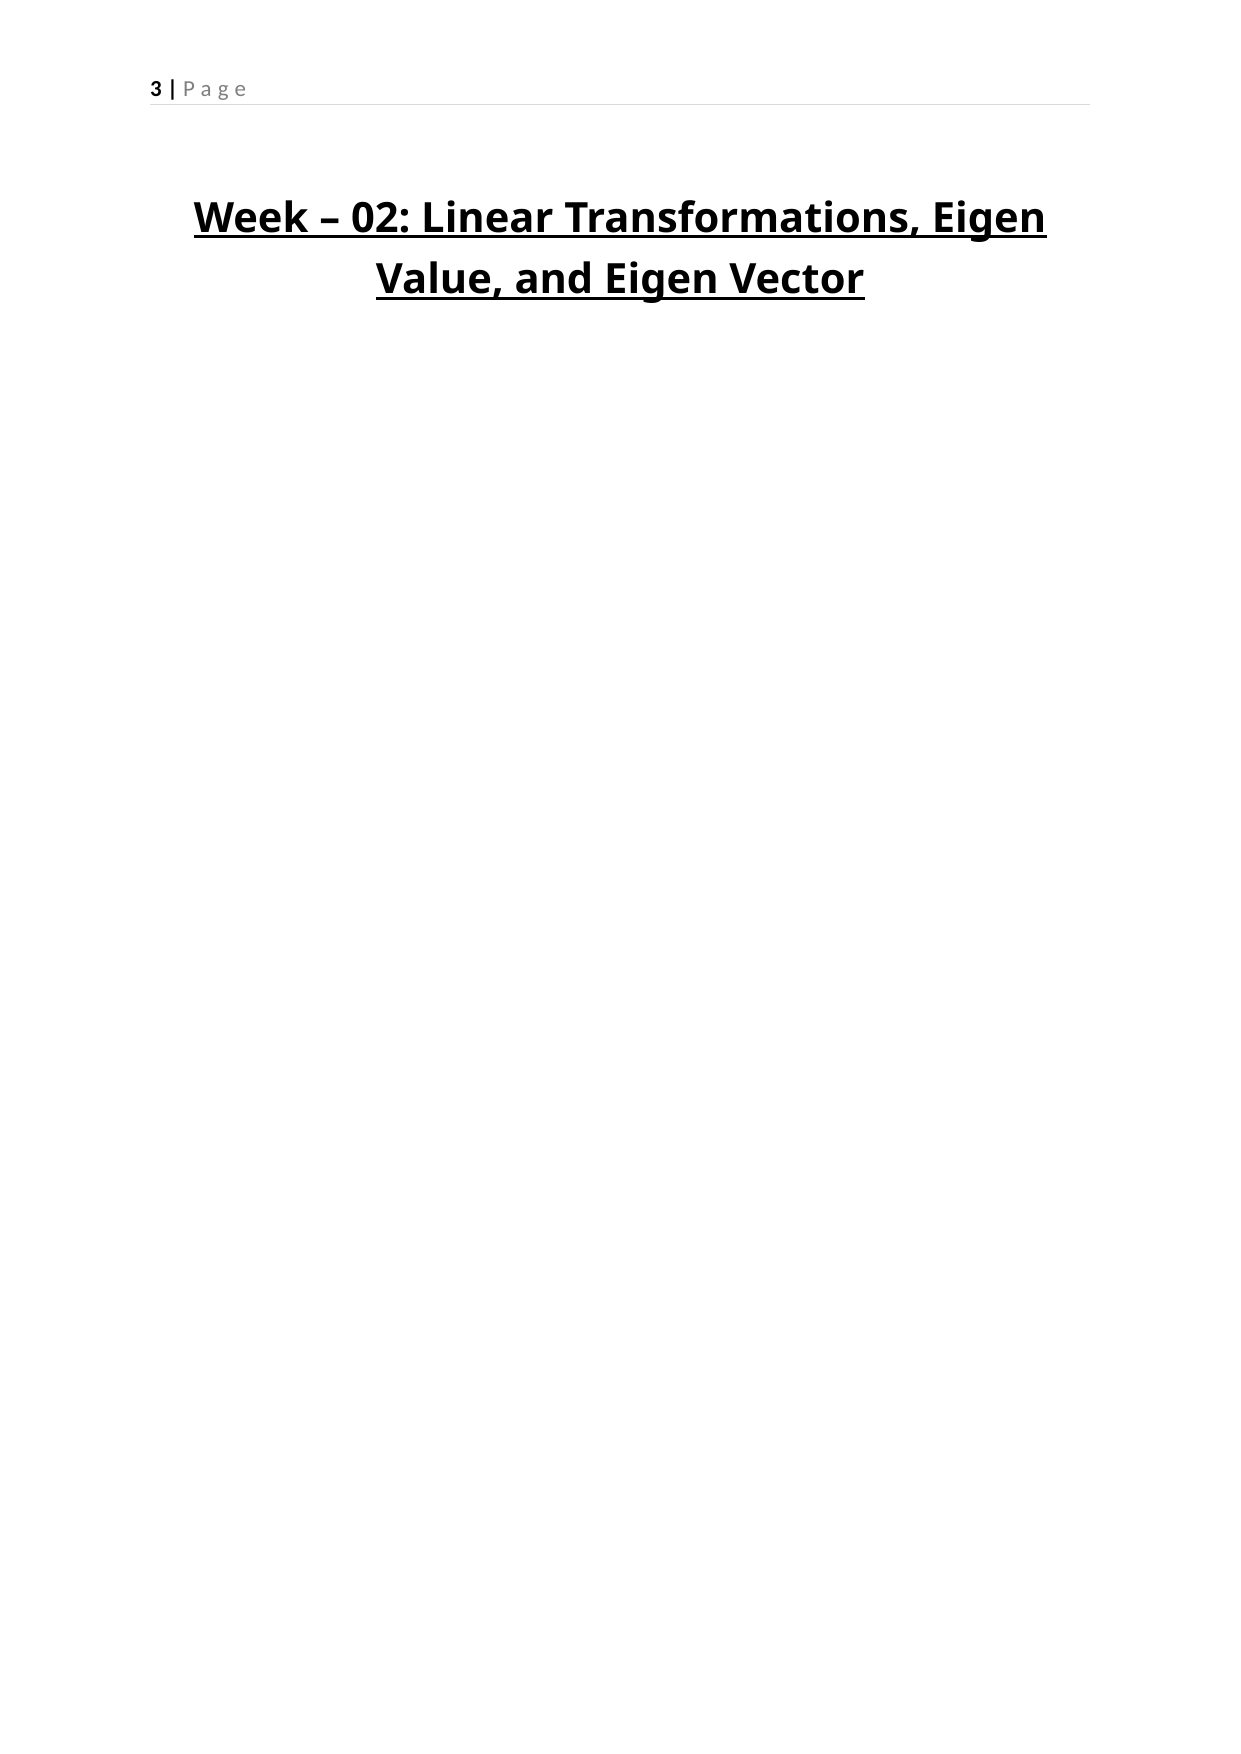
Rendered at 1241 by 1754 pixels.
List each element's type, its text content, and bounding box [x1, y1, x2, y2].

subtitle Week – 02: Linear Transformations, Eigen Value, and Eigen Vector [150, 187, 1090, 306]
